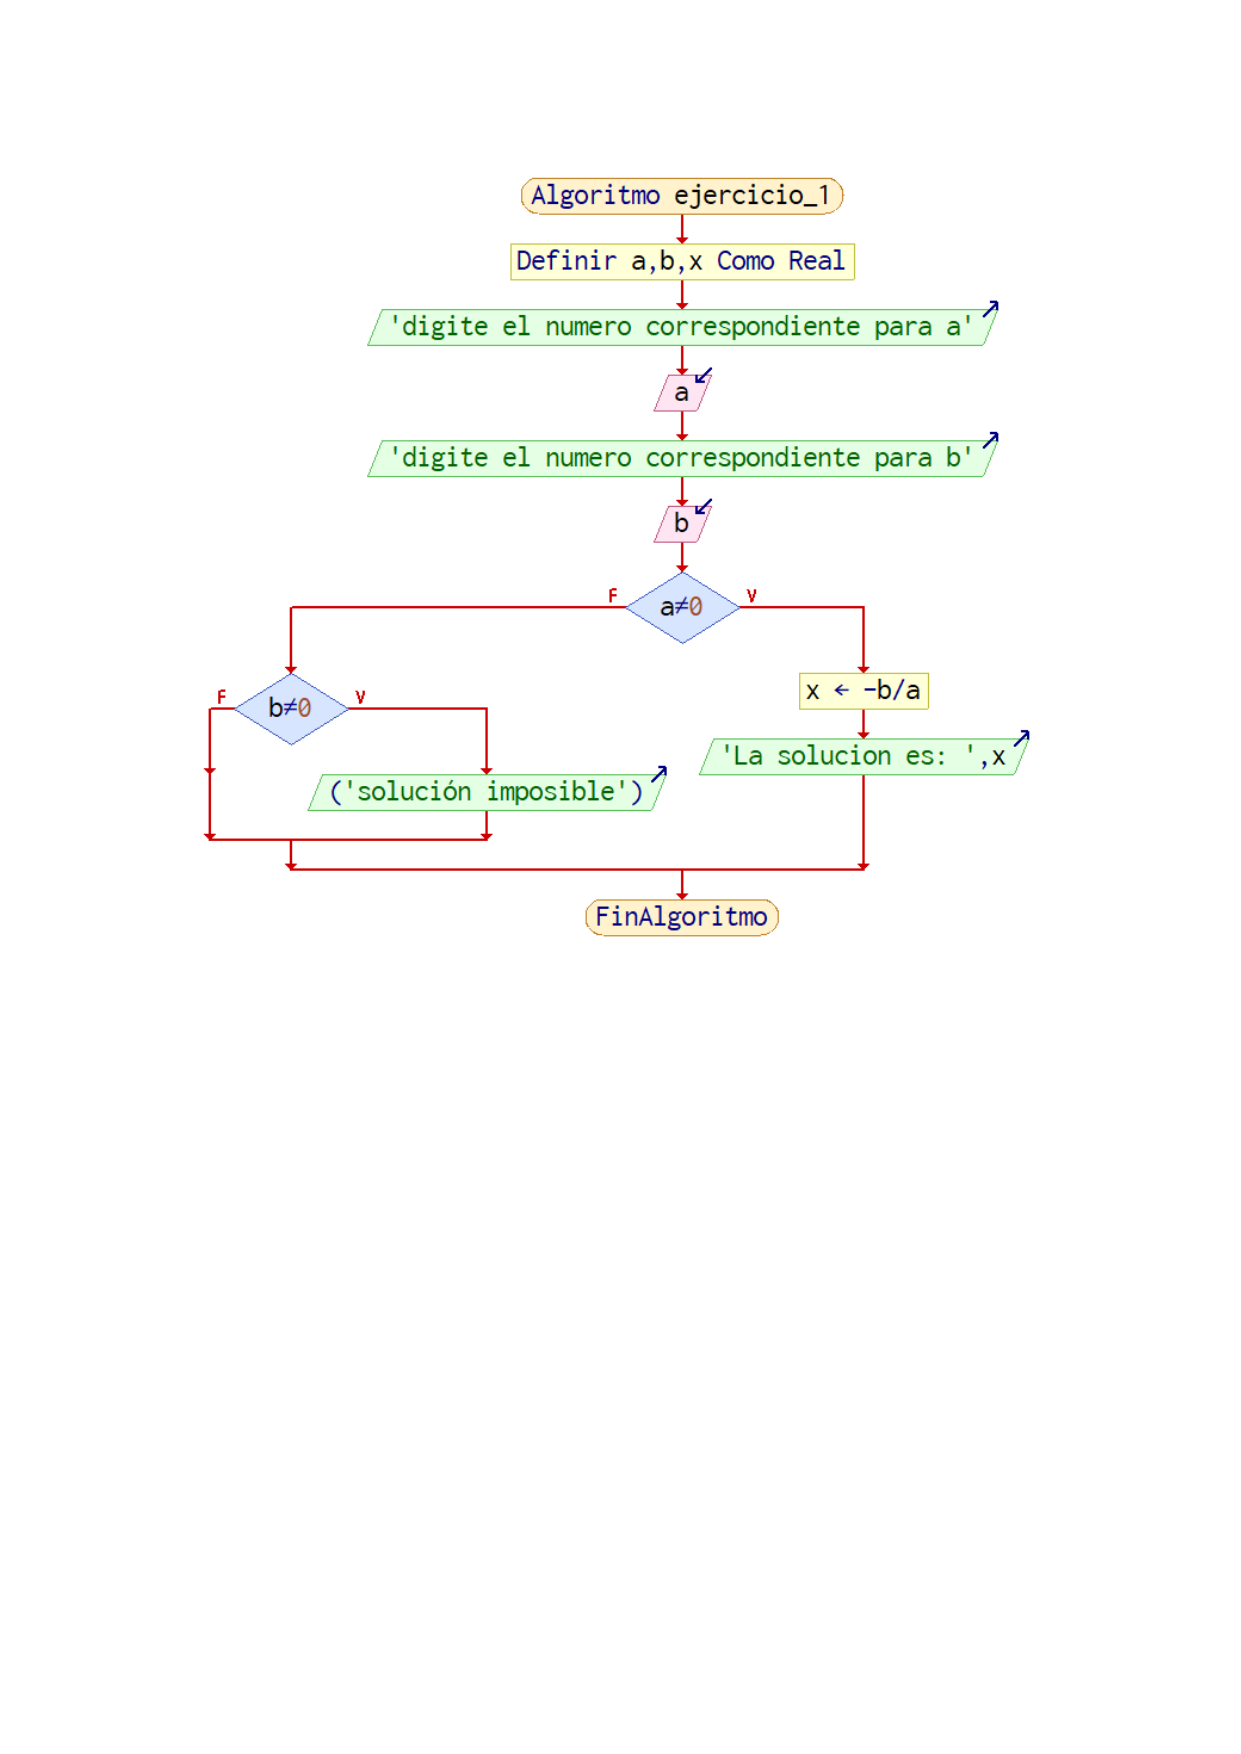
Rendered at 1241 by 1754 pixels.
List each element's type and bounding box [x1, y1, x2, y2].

picture [198, 166, 1033, 977]
